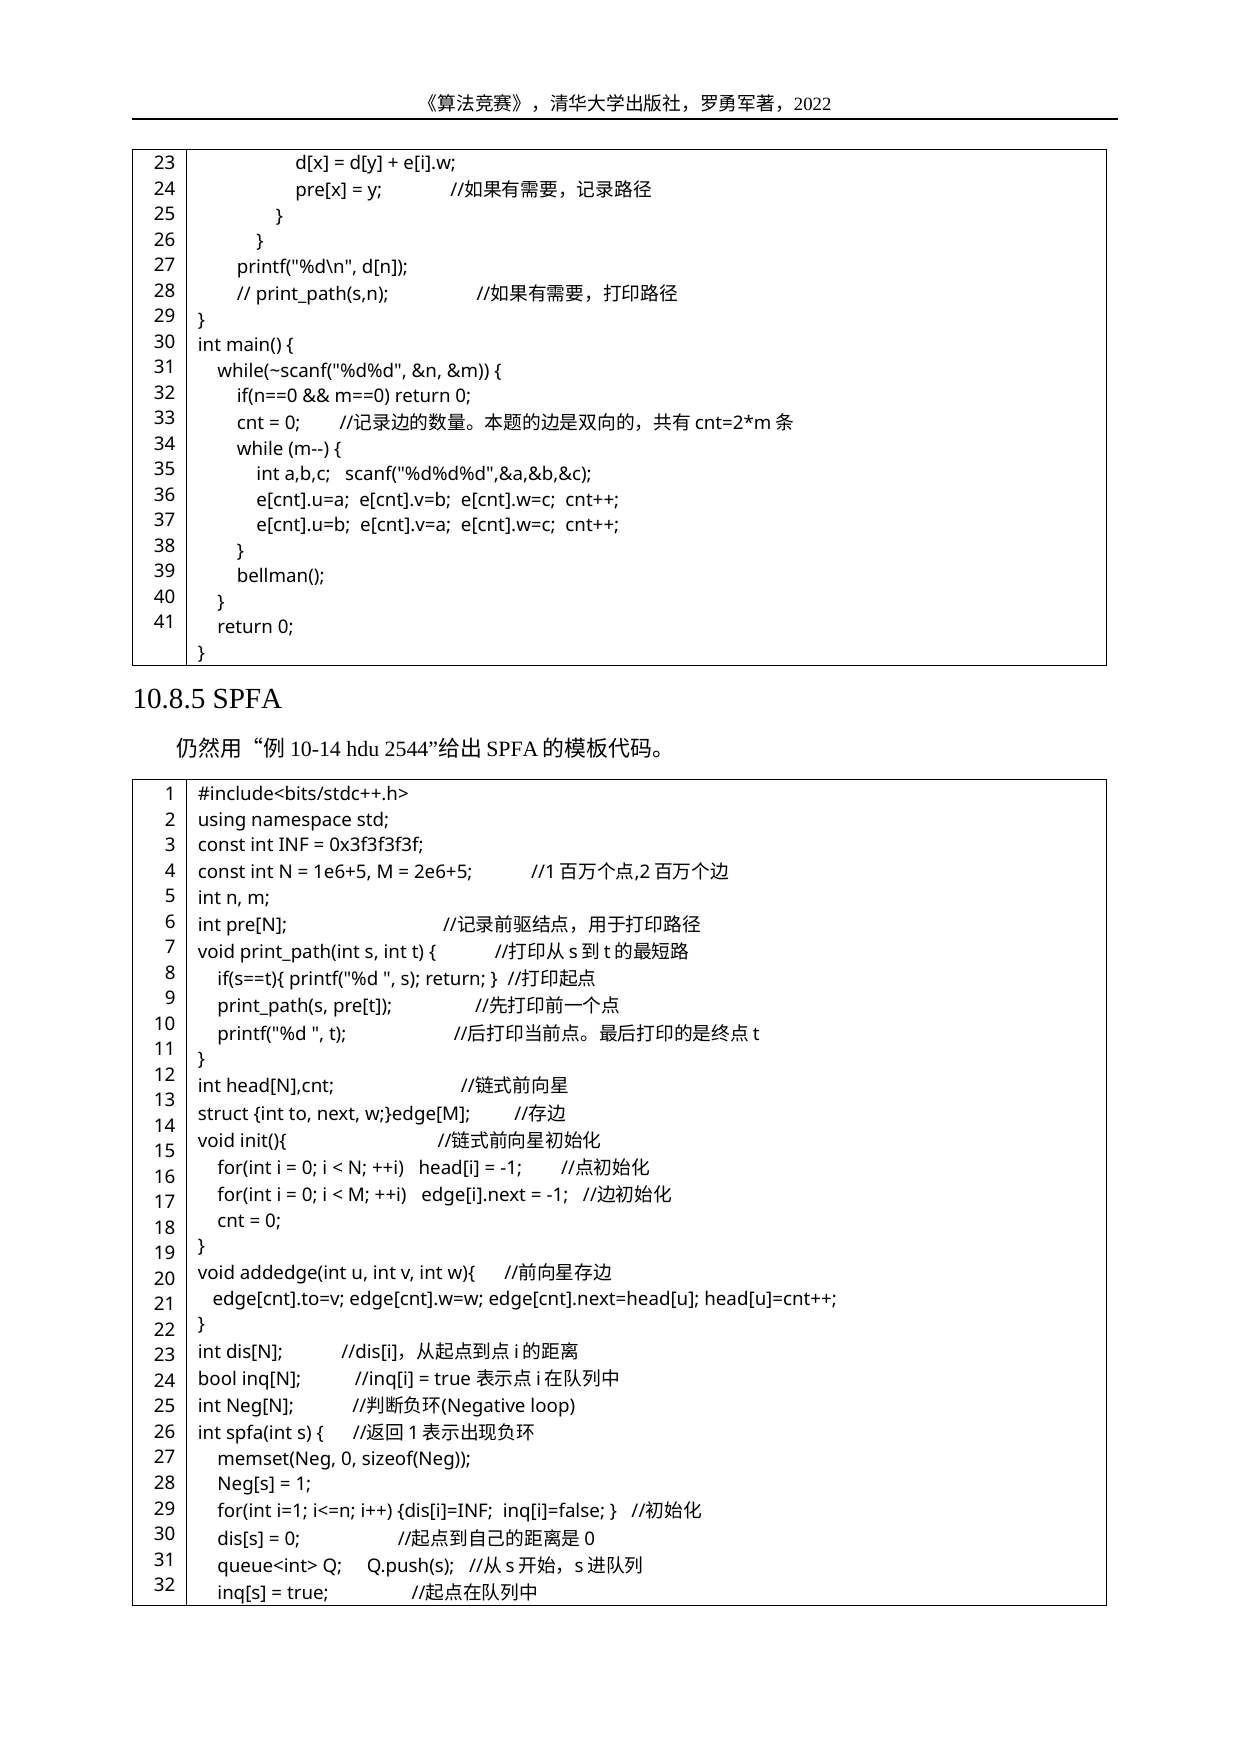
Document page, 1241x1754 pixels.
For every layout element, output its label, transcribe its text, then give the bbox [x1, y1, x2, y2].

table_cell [187, 150, 1106, 665]
text 10.8.5 SPFA [132, 666, 1118, 731]
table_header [187, 780, 1106, 1605]
text 仍然用“例10-14 hdu 2544”给出SPFA的模板代码。 [132, 731, 1118, 763]
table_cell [133, 150, 186, 665]
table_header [133, 780, 186, 1605]
